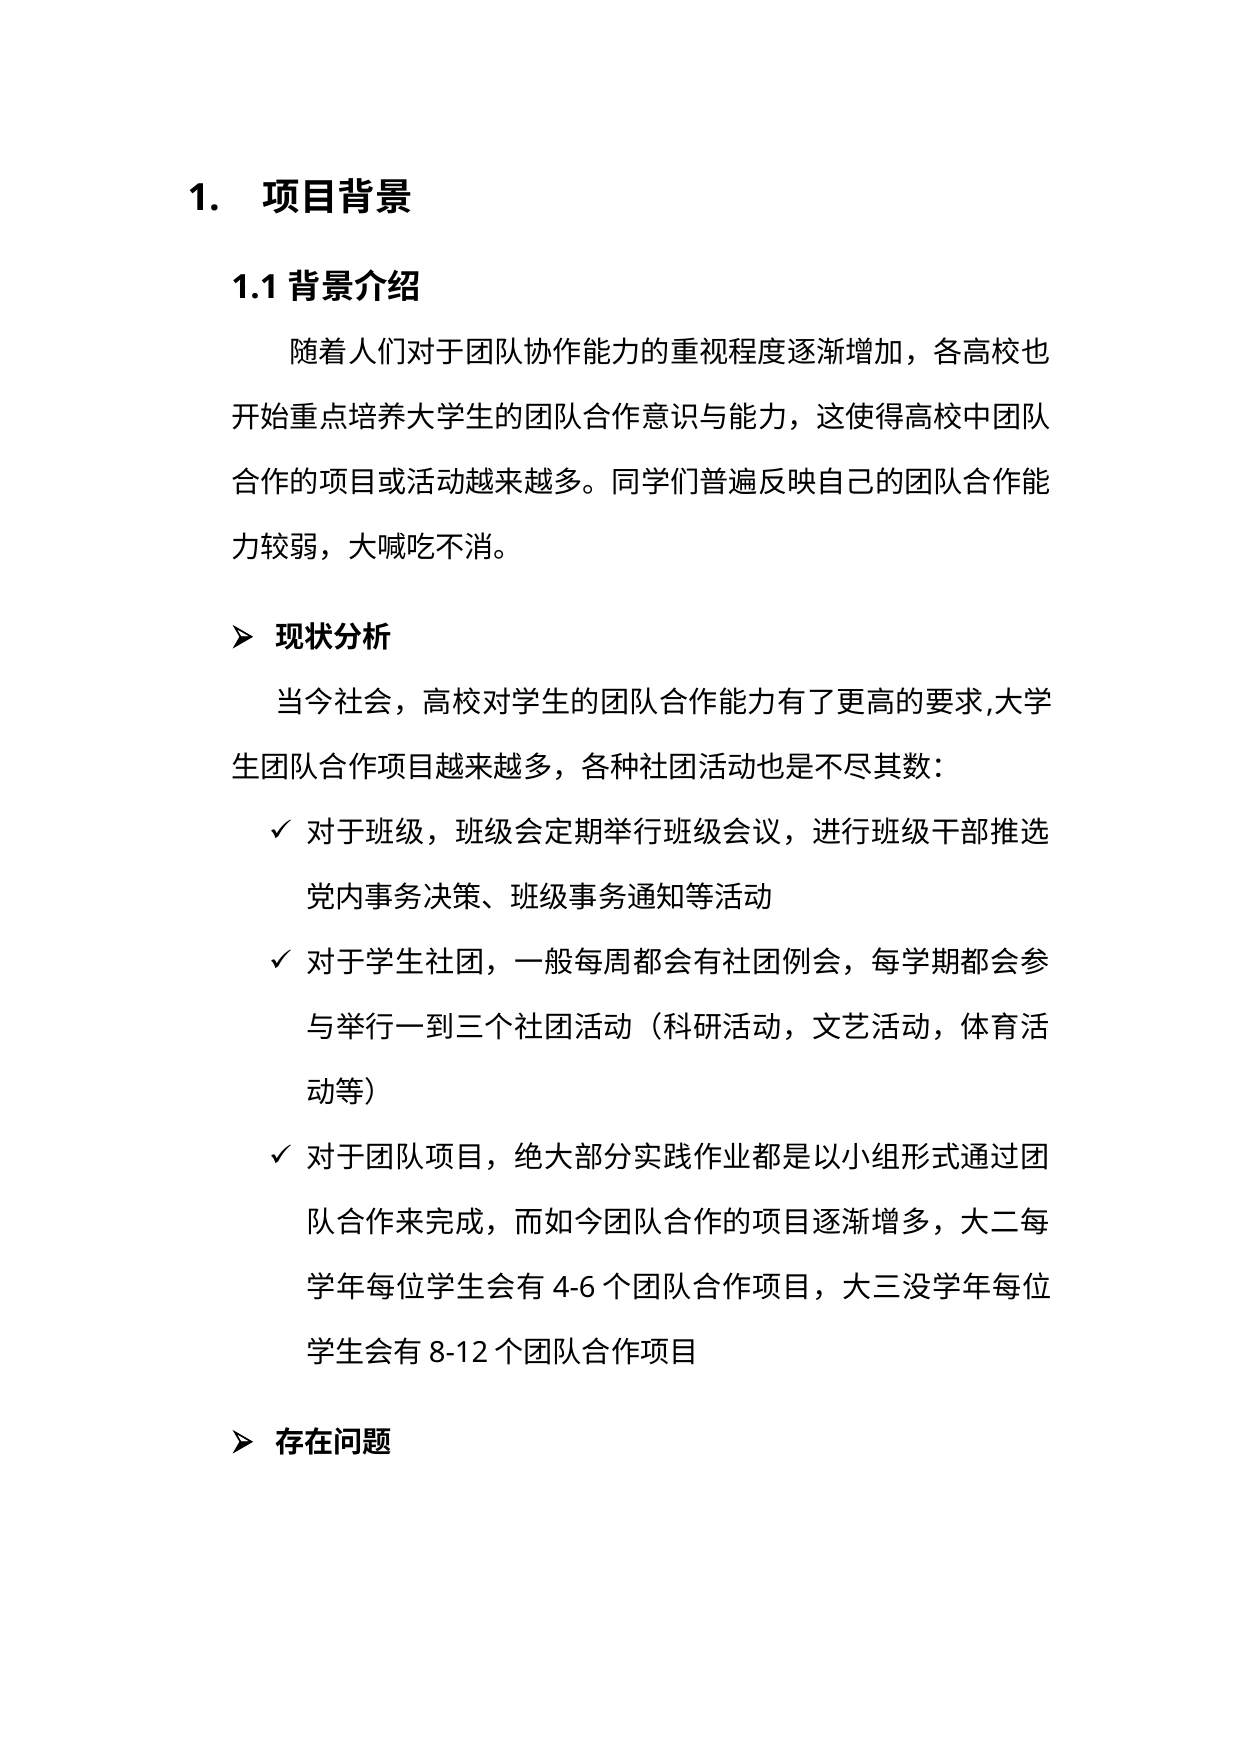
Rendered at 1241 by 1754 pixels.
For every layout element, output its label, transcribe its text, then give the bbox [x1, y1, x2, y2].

text 当今社会，高校对学生的团队合作能力有了更高的要求,大学生团队合作项目越来越多，各种社团活动也是不尽其数： [231, 667, 1053, 797]
text 1.1 背景介绍 [187, 252, 1053, 317]
list 项目背景 [187, 162, 1053, 227]
list 对于团队项目，绝大部分实践作业都是以小组形式通过团队合作来完成，而如今团队合作的项目逐渐增多，大二每学年每位学生会有4-6个团队合作项目，大三没学年每位学生会有8-12个团队合作项目 [269, 1122, 1053, 1382]
list 对于班级，班级会定期举行班级会议，进行班级干部推选、党内事务决策、班级事务通知等活动 [269, 797, 1053, 927]
list 存在问题 [231, 1407, 1053, 1472]
text 随着人们对于团队协作能力的重视程度逐渐增加，各高校也开始重点培养大学生的团队合作意识与能力，这使得高校中团队合作的项目或活动越来越多。同学们普遍反映自己的团队合作能力较弱，大喊吃不消。 [231, 317, 1053, 577]
list 现状分析 [231, 602, 1053, 667]
list 对于学生社团，一般每周都会有社团例会，每学期都会参与举行一到三个社团活动（科研活动，文艺活动，体育活动等） [269, 927, 1053, 1122]
